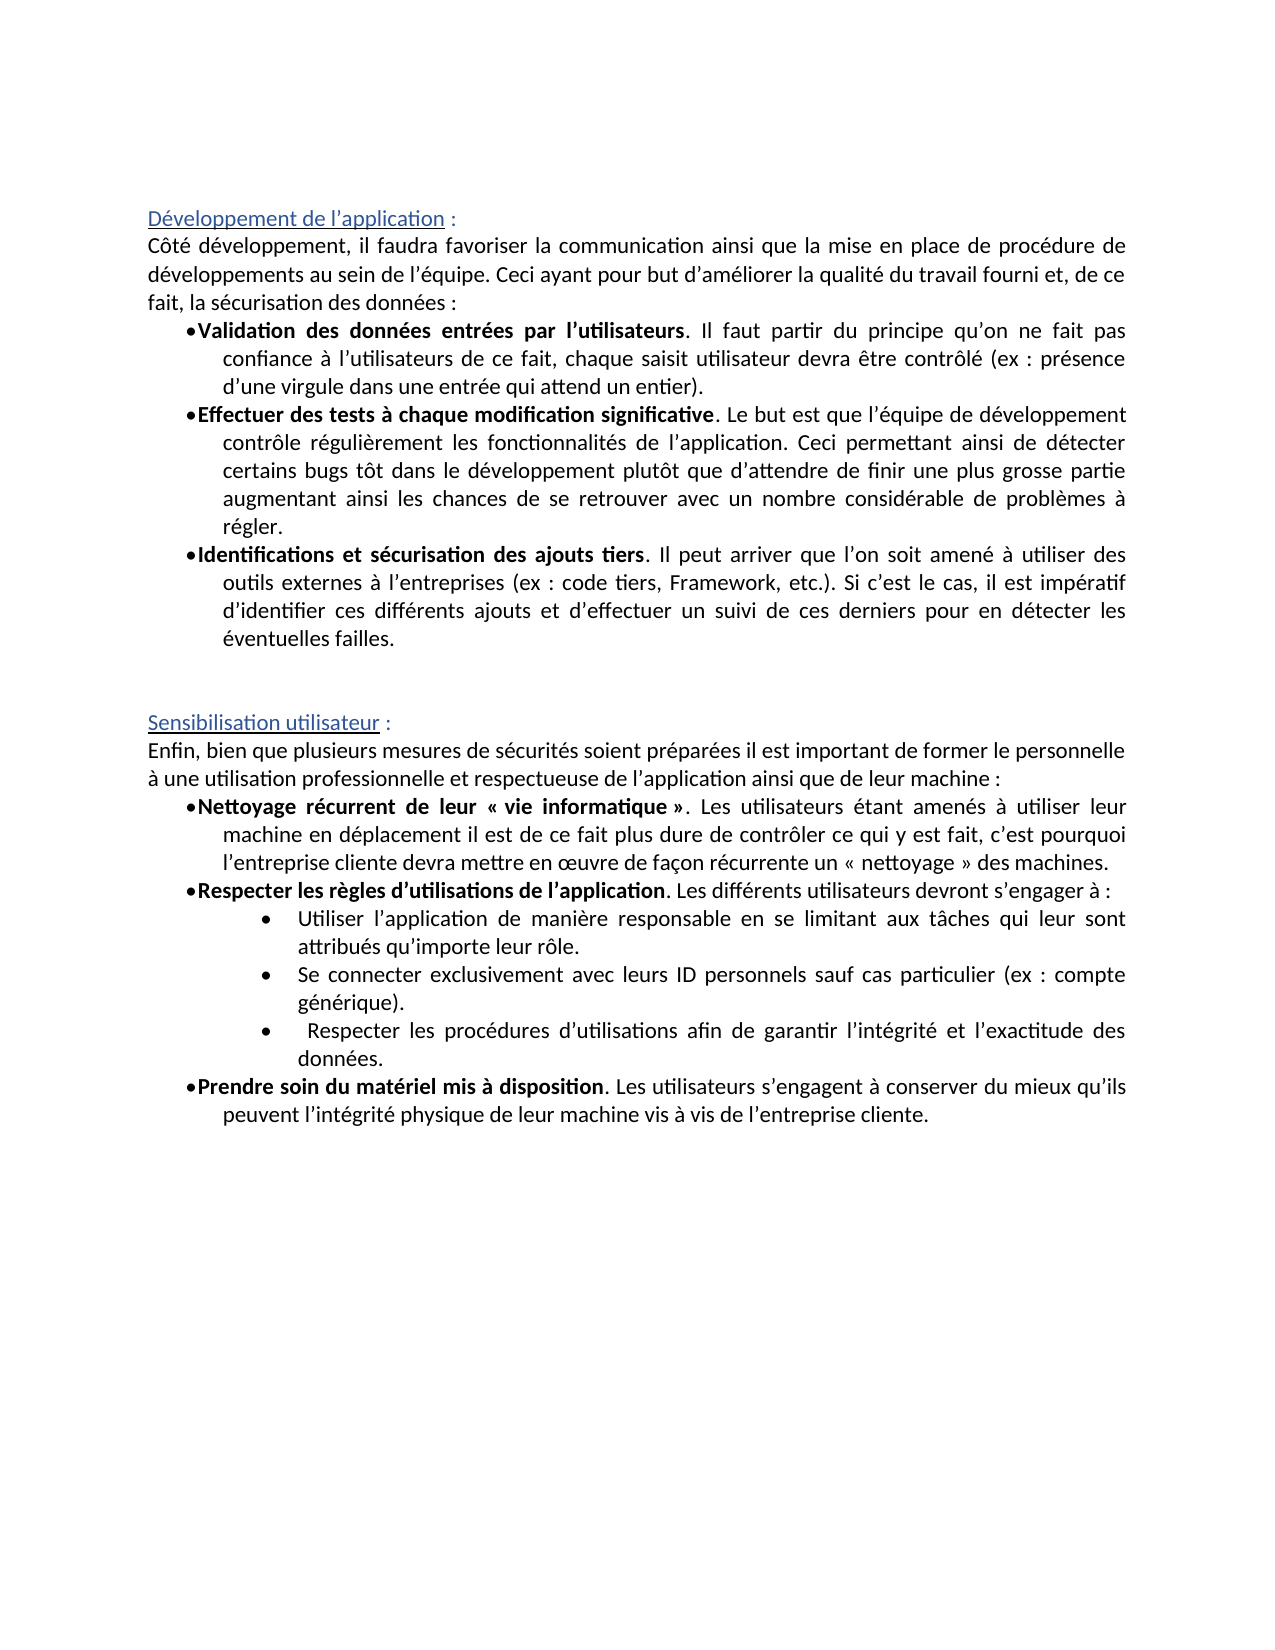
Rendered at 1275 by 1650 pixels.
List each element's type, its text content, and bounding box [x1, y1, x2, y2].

list Respecter les procédures d’utilisations afin de garantir l’intégrité et l’exactitude des données. [260, 1016, 1127, 1072]
text Enfin, bien que plusieurs mesures de sécurités soient préparées il est important de former le personnelle à une utilisation professionnelle et respectueuse de l’application ainsi que de leur machine : [148, 736, 1127, 792]
list Identifications et sécurisation des ajouts tiers. Il peut arriver que l’on soit amené à utiliser des outils externes à l’entreprises (ex : code tiers, Framework, etc.). Si c’est le cas, il est impératif d’identifier ces différents ajouts et d’effectuer un suivi de ces derniers pour en détecter les éventuelles failles. [185, 540, 1127, 652]
list Effectuer des tests à chaque modification significative. Le but est que l’équipe de développement contrôle régulièrement les fonctionnalités de l’application. Ceci permettant ainsi de détecter certains bugs tôt dans le développement plutôt que d’attendre de finir une plus grosse partie augmentant ainsi les chances de se retrouver avec un nombre considérable de problèmes à régler. [185, 400, 1127, 540]
list Validation des données entrées par l’utilisateurs. Il faut partir du principe qu’on ne fait pas confiance à l’utilisateurs de ce fait, chaque saisit utilisateur devra être contrôlé (ex : présence d’une virgule dans une entrée qui attend un entier). [185, 316, 1127, 400]
text Sensibilisation utilisateur : [148, 708, 1127, 736]
list Respecter les règles d’utilisations de l’application. Les différents utilisateurs devront s’engager à : [185, 876, 1127, 904]
text Développement de l’application : [148, 204, 1127, 232]
list Se connecter exclusivement avec leurs ID personnels sauf cas particulier (ex : compte générique). [260, 960, 1127, 1016]
list Nettoyage récurrent de leur « vie informatique ». Les utilisateurs étant amenés à utiliser leur machine en déplacement il est de ce fait plus dure de contrôler ce qui y est fait, c’est pourquoi l’entreprise cliente devra mettre en œuvre de façon récurrente un « nettoyage » des machines. [185, 792, 1127, 876]
list Prendre soin du matériel mis à disposition. Les utilisateurs s’engagent à conserver du mieux qu’ils peuvent l’intégrité physique de leur machine vis à vis de l’entreprise cliente. [185, 1072, 1127, 1128]
text Côté développement, il faudra favoriser la communication ainsi que la mise en place de procédure de développements au sein de l’équipe. Ceci ayant pour but d’améliorer la qualité du travail fourni et, de ce fait, la sécurisation des données : [148, 232, 1127, 316]
list Utiliser l’application de manière responsable en se limitant aux tâches qui leur sont attribués qu’importe leur rôle. [260, 904, 1127, 960]
